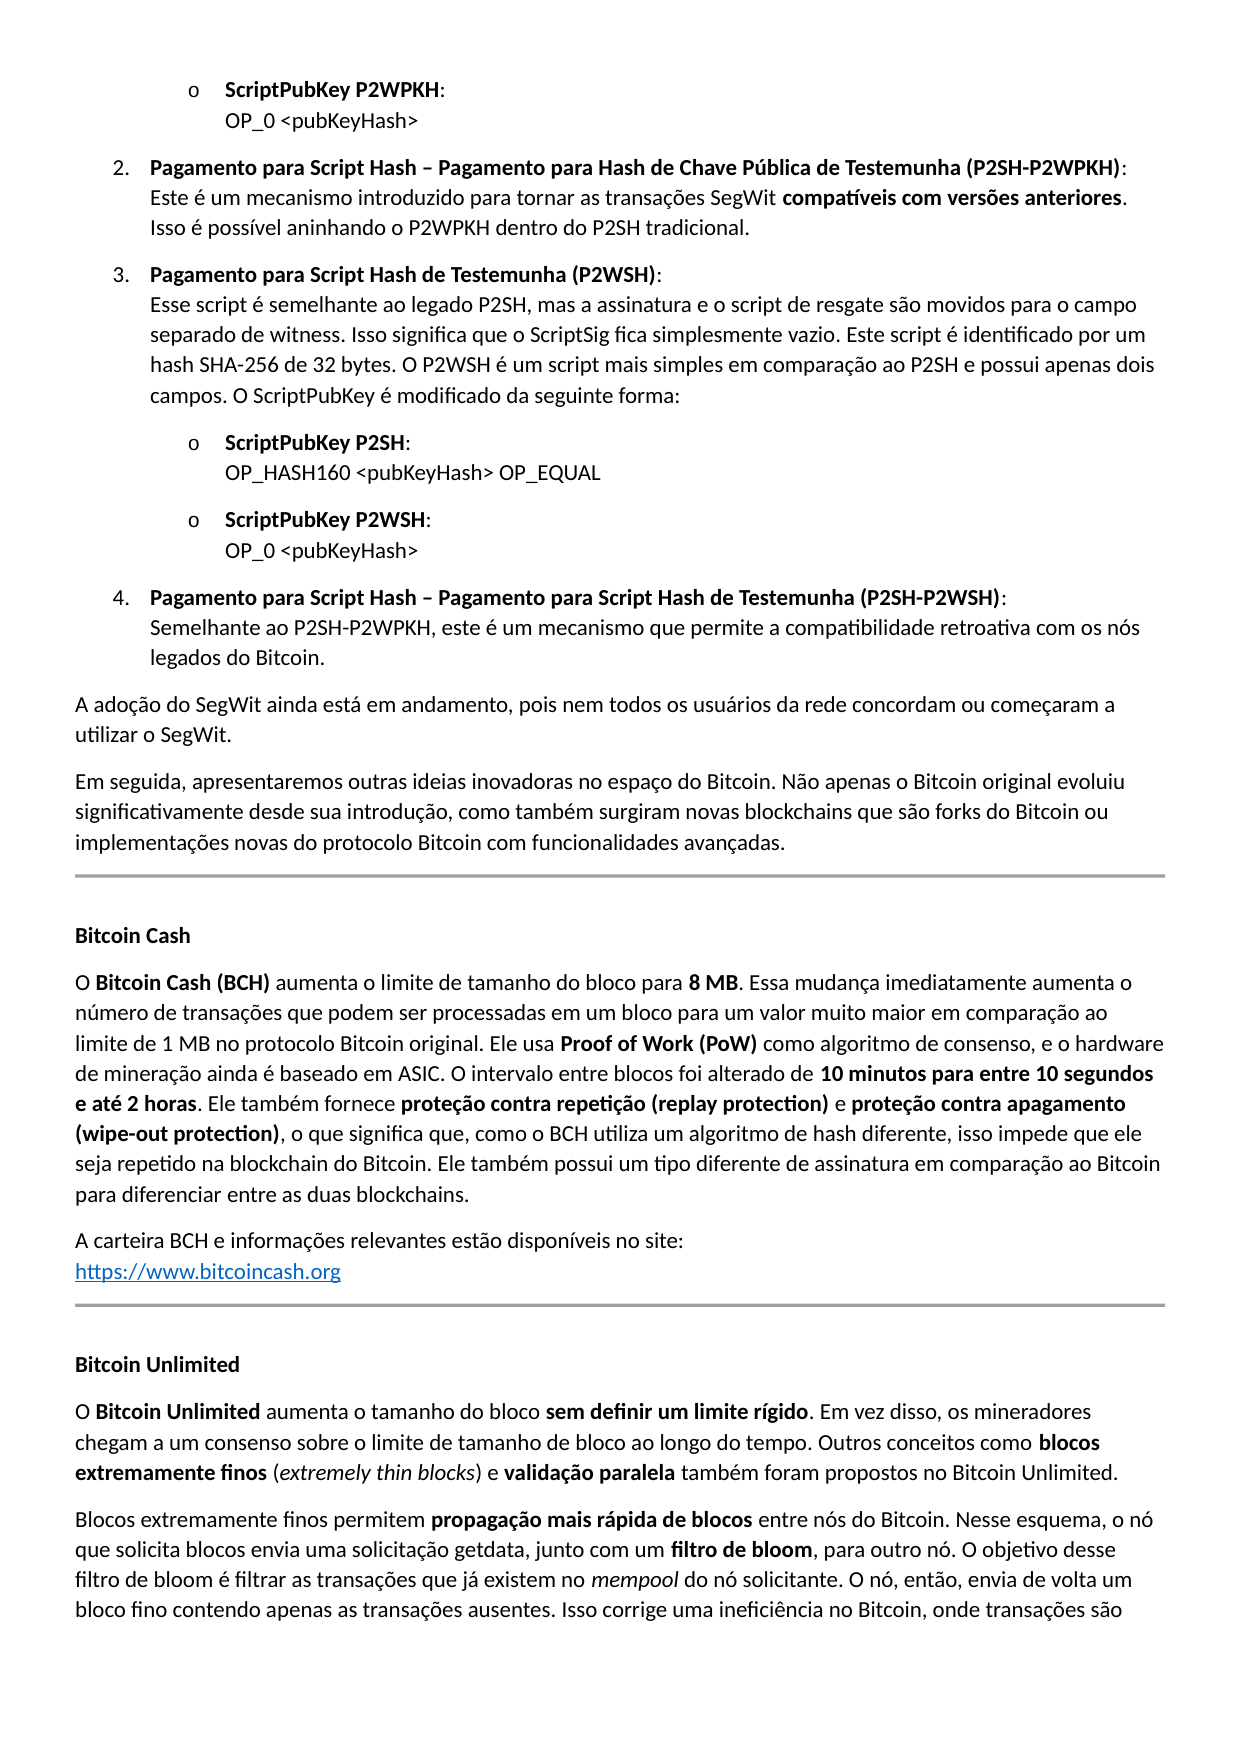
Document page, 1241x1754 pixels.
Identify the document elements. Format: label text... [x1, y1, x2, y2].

text O Bitcoin Cash (BCH) aumenta o limite de tamanho do bloco para 8 MB. Essa mudança imediatamente aumenta o número de transações que podem ser processadas em um bloco para um valor muito maior em comparação ao limite de 1 MB no protocolo Bitcoin original. Ele usa Proof of Work (PoW) como algoritmo de consenso, e o hardware de mineração ainda é baseado em ASIC. O intervalo entre blocos foi alterado de 10 minutos para entre 10 segundos e até 2 horas. Ele também fornece proteção contra repetição (replay protection) e proteção contra apagamento (wipe-out protection), o que significa que, como o BCH utiliza um algoritmo de hash diferente, isso impede que ele seja repetido na blockchain do Bitcoin. Ele também possui um tipo diferente de assinatura em comparação ao Bitcoin para diferenciar entre as duas blockchains. [75, 968, 1165, 1208]
text Bitcoin Cash [75, 921, 1165, 949]
list ScriptPubKey P2WPKH: OP_0 <pubKeyHash> [187, 75, 1165, 134]
list ScriptPubKey P2SH: OP_HASH160 <pubKeyHash> OP_EQUAL [187, 428, 1165, 486]
text A adoção do SegWit ainda está em andamento, pois nem todos os usuários da rede concordam ou começaram a utilizar o SegWit. [75, 690, 1165, 748]
list Pagamento para Script Hash – Pagamento para Script Hash de Testemunha (P2SH-P2WSH): Semelhante ao P2SH-P2WPKH, este é um mecanismo que permite a compatibilidade retroativa com os nós legados do Bitcoin. [112, 583, 1165, 671]
list ScriptPubKey P2WSH: OP_0 <pubKeyHash> [187, 505, 1165, 564]
list Pagamento para Script Hash – Pagamento para Hash de Chave Pública de Testemunha (P2SH-P2WPKH): Este é um mecanismo introduzido para tornar as transações SegWit compatíveis com versões anteriores. Isso é possível aninhando o P2WPKH dentro do P2SH tradicional. [112, 153, 1165, 241]
text A carteira BCH e informações relevantes estão disponíveis no site: https://www.bitcoincash.org [75, 1227, 1165, 1285]
text Em seguida, apresentaremos outras ideias inovadoras no espaço do Bitcoin. Não apenas o Bitcoin original evoluiu significativamente desde sua introdução, como também surgiram novas blockchains que são forks do Bitcoin ou implementações novas do protocolo Bitcoin com funcionalidades avançadas. [75, 767, 1165, 856]
text O Bitcoin Unlimited aumenta o tamanho do bloco sem definir um limite rígido. Em vez disso, os mineradores chegam a um consenso sobre o limite de tamanho de bloco ao longo do tempo. Outros conceitos como blocos extremamente finos (extremely thin blocks) e validação paralela também foram propostos no Bitcoin Unlimited. [75, 1397, 1165, 1486]
list Pagamento para Script Hash de Testemunha (P2WSH): Esse script é semelhante ao legado P2SH, mas a assinatura e o script de resgate são movidos para o campo separado de witness. Isso significa que o ScriptSig fica simplesmente vazio. Este script é identificado por um hash SHA-256 de 32 bytes. O P2WSH é um script mais simples em comparação ao P2SH e possui apenas dois campos. O ScriptPubKey é modificado da seguinte forma: [112, 260, 1165, 409]
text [75, 1505, 1165, 1623]
text Bitcoin Unlimited [75, 1351, 1165, 1378]
